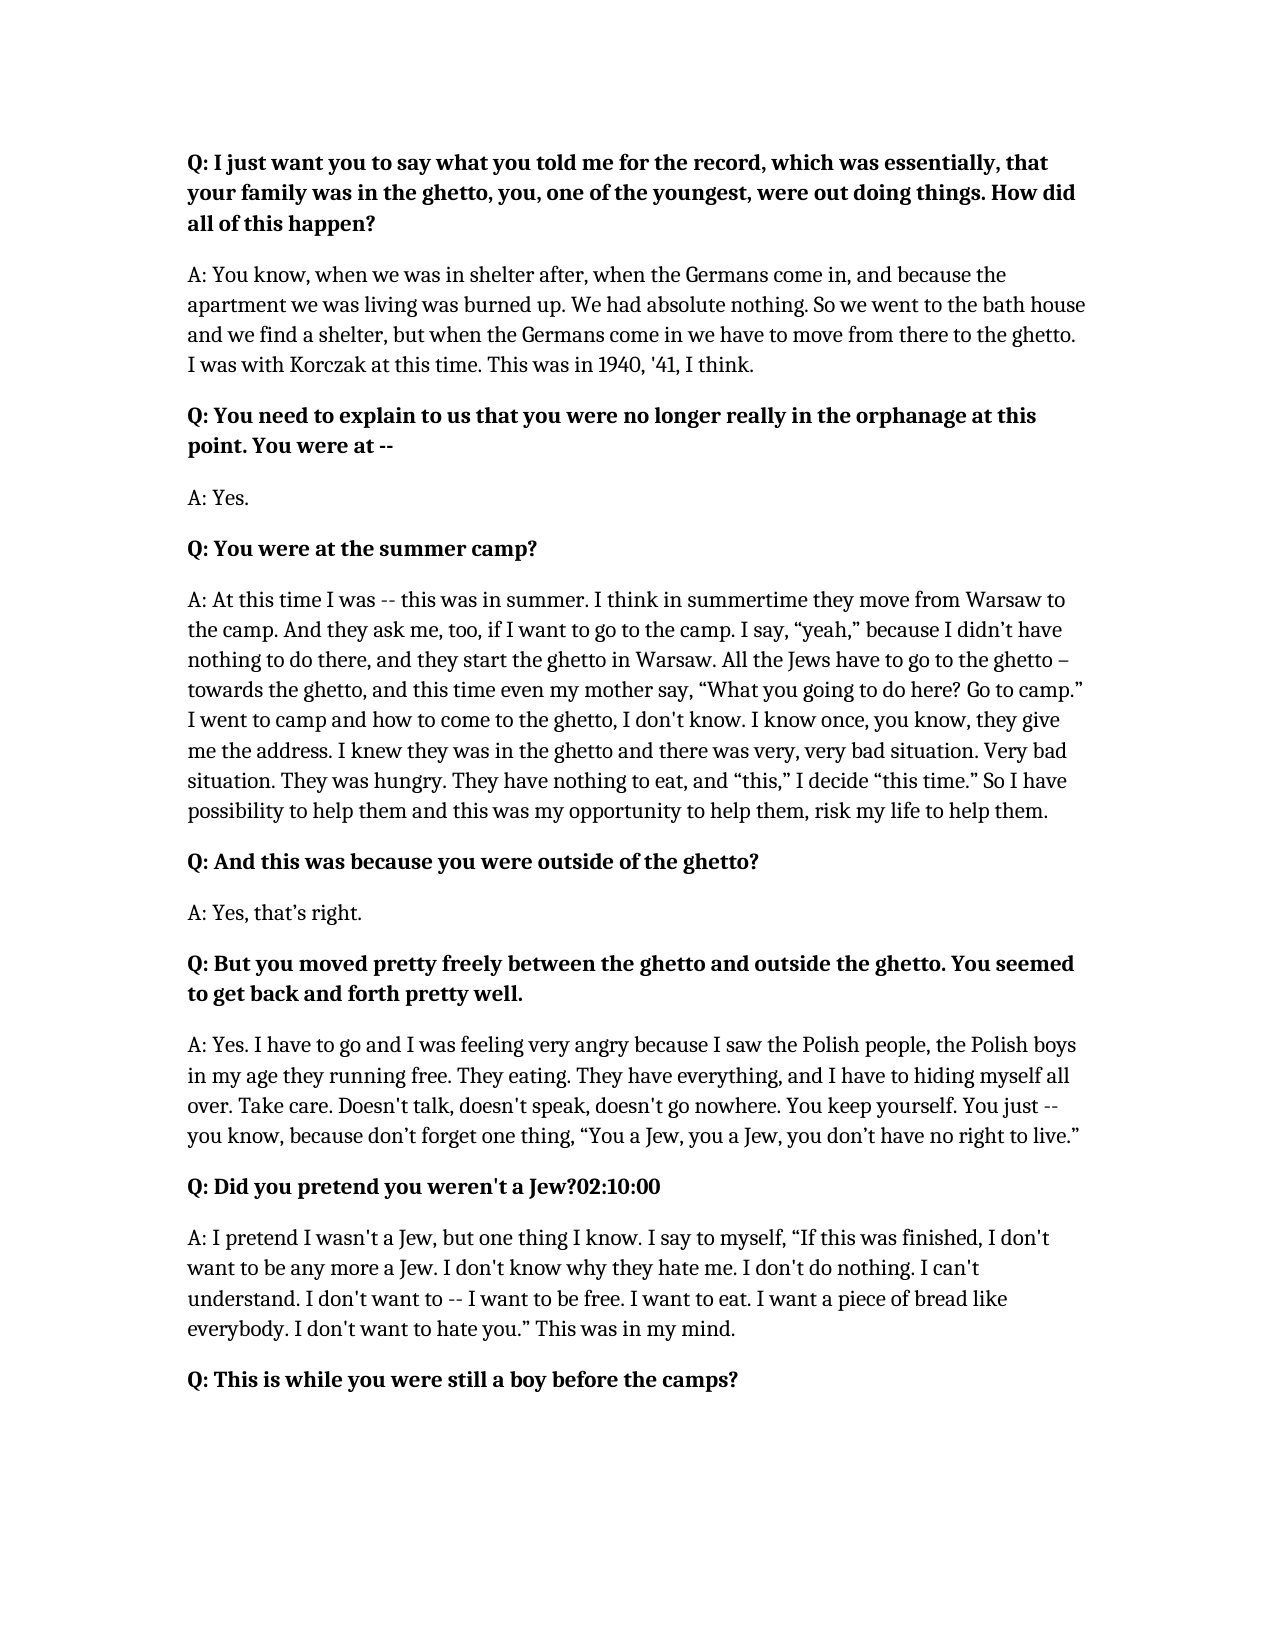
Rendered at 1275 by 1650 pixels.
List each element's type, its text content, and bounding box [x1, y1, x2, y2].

text Q: You need to explain to us that you were no longer really in the orphanage at this point. You were at -- [187, 403, 1087, 460]
text A: Yes. [187, 484, 1087, 511]
text A: Yes, that’s right. [187, 900, 1087, 926]
text A: At this time I was -- this was in summer. I think in summertime they move from Warsaw to the camp. And they ask me, too, if I want to go to the camp. I say, “yeah,” because I didn’t have nothing to do there, and they start the ghetto in Warsaw. All the Jews have to go to the ghetto – towards the ghetto, and this time even my mother say, “What you going to do here? Go to camp.” I went to camp and how to come to the ghetto, I don't know. I know once, you know, they give me the address. I knew they was in the ghetto and there was very, very bad situation. Very bad situation. They was hungry. They have nothing to eat, and “this,” I decide “this time.” So I have possibility to help them and this was my opportunity to help them, risk my life to help them. [187, 586, 1087, 824]
text Q: This is while you were still a boy before the camps? [187, 1367, 1087, 1393]
text A: I pretend I wasn't a Jew, but one thing I know. I say to myself, “If this was finished, I don't want to be any more a Jew. I don't know why they hate me. I don't do nothing. I can't understand. I don't want to -- I want to be free. I want to eat. I want a piece of bread like everybody. I don't want to hate you.” This was in my mind. [187, 1225, 1087, 1342]
text Q: I just want you to say what you told me for the record, which was essentially, that your family was in the ghetto, you, one of the youngest, were out doing things. How did all of this happen? [187, 150, 1087, 237]
text Q: You were at the summer camp? [187, 535, 1087, 562]
text Q: And this was because you were outside of the ghetto? [187, 849, 1087, 875]
text A: Yes. I have to go and I was feeling very angry because I saw the Polish people, the Polish boys in my age they running free. They eating. They have everything, and I have to hiding myself all over. Take care. Doesn't talk, doesn't speak, doesn't go nowhere. You keep yourself. You just -- you know, because don’t forget one thing, “You a Jew, you a Jew, you don’t have no right to live.” [187, 1032, 1087, 1149]
text Q: But you moved pretty freely between the ghetto and outside the ghetto. You seemed to get back and forth pretty well. [187, 951, 1087, 1008]
text Q: Did you pretend you weren't a Jew?02:10:00 [187, 1174, 1087, 1200]
text A: You know, when we was in shelter after, when the Germans come in, and because the apartment we was living was burned up. We had absolute nothing. So we went to the bath house and we find a shelter, but when the Germans come in we have to move from there to the ghetto. I was with Korczak at this time. This was in 1940, '41, I think. [187, 261, 1087, 378]
